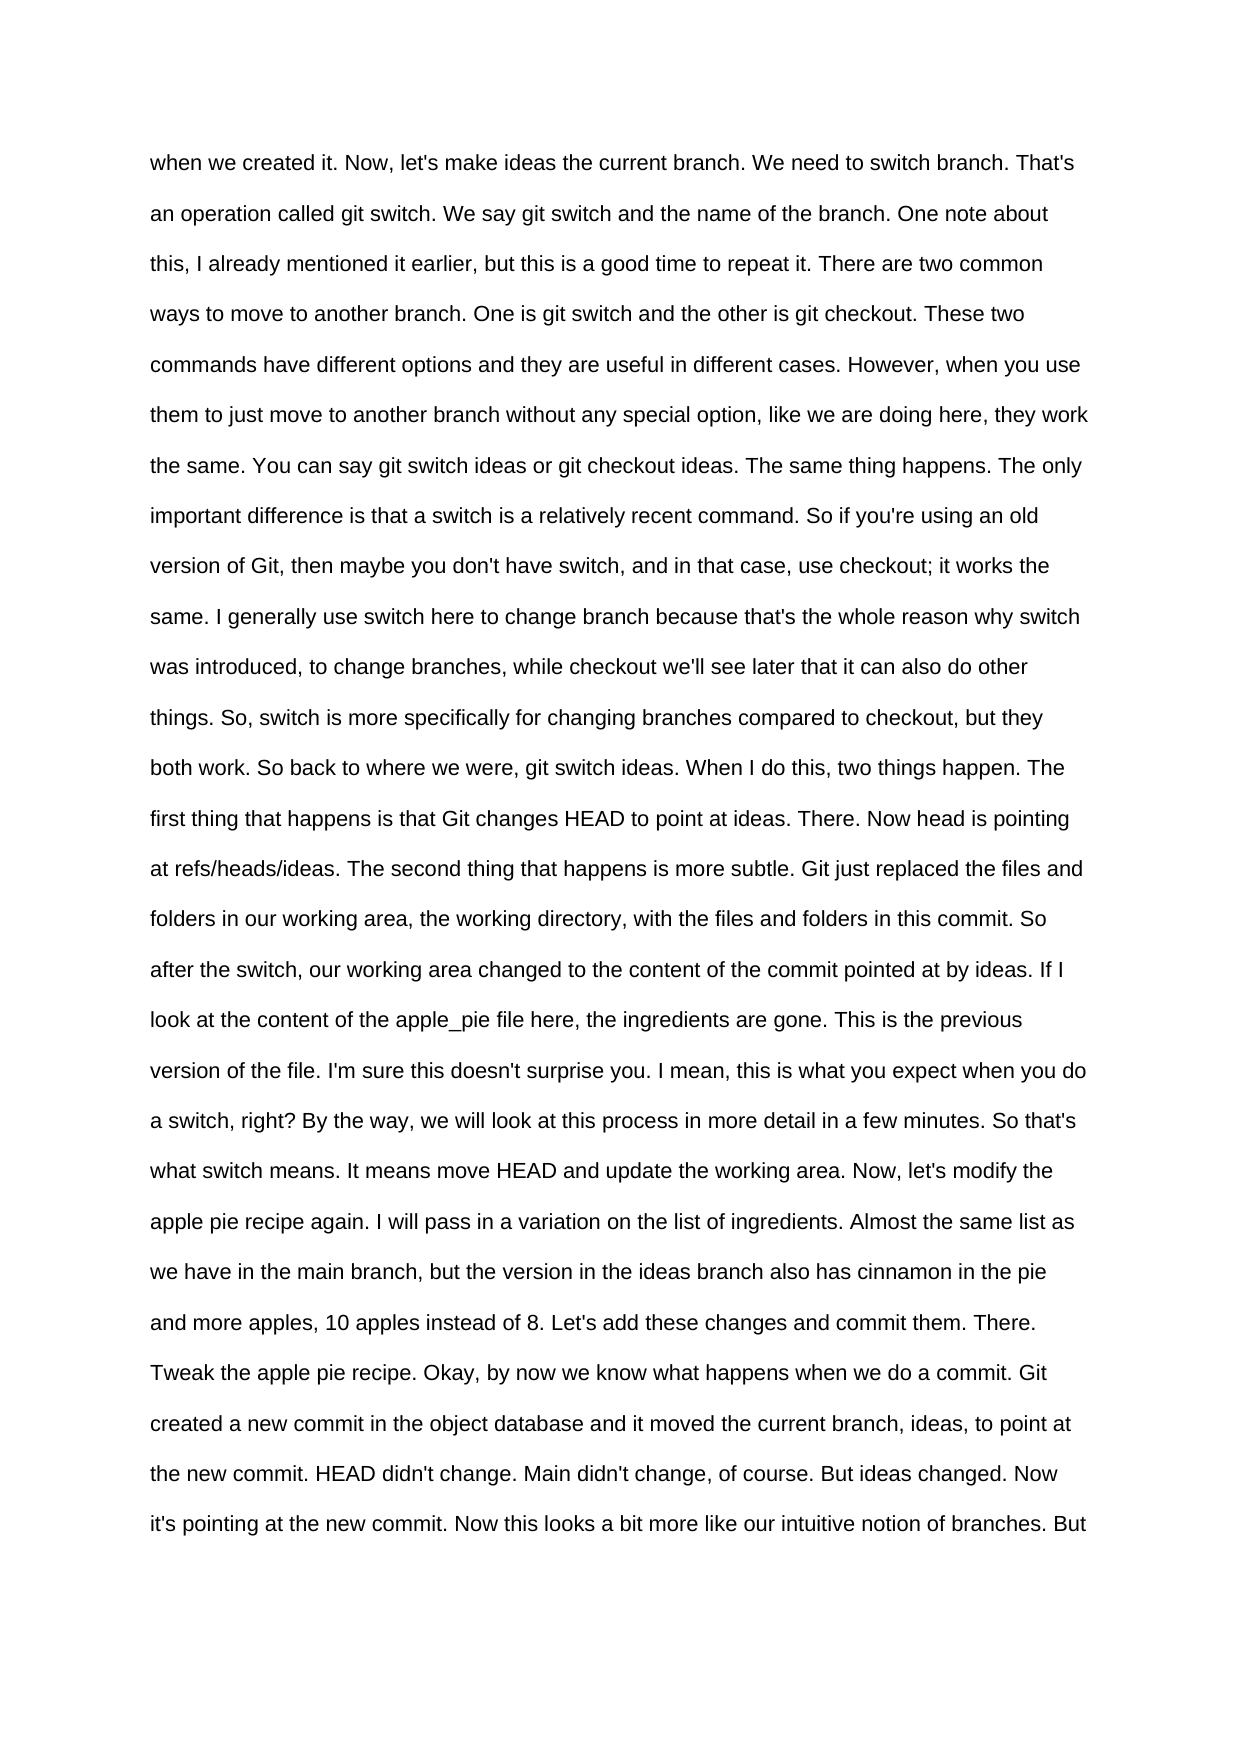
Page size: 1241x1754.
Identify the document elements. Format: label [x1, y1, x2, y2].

text [150, 150, 1090, 1536]
